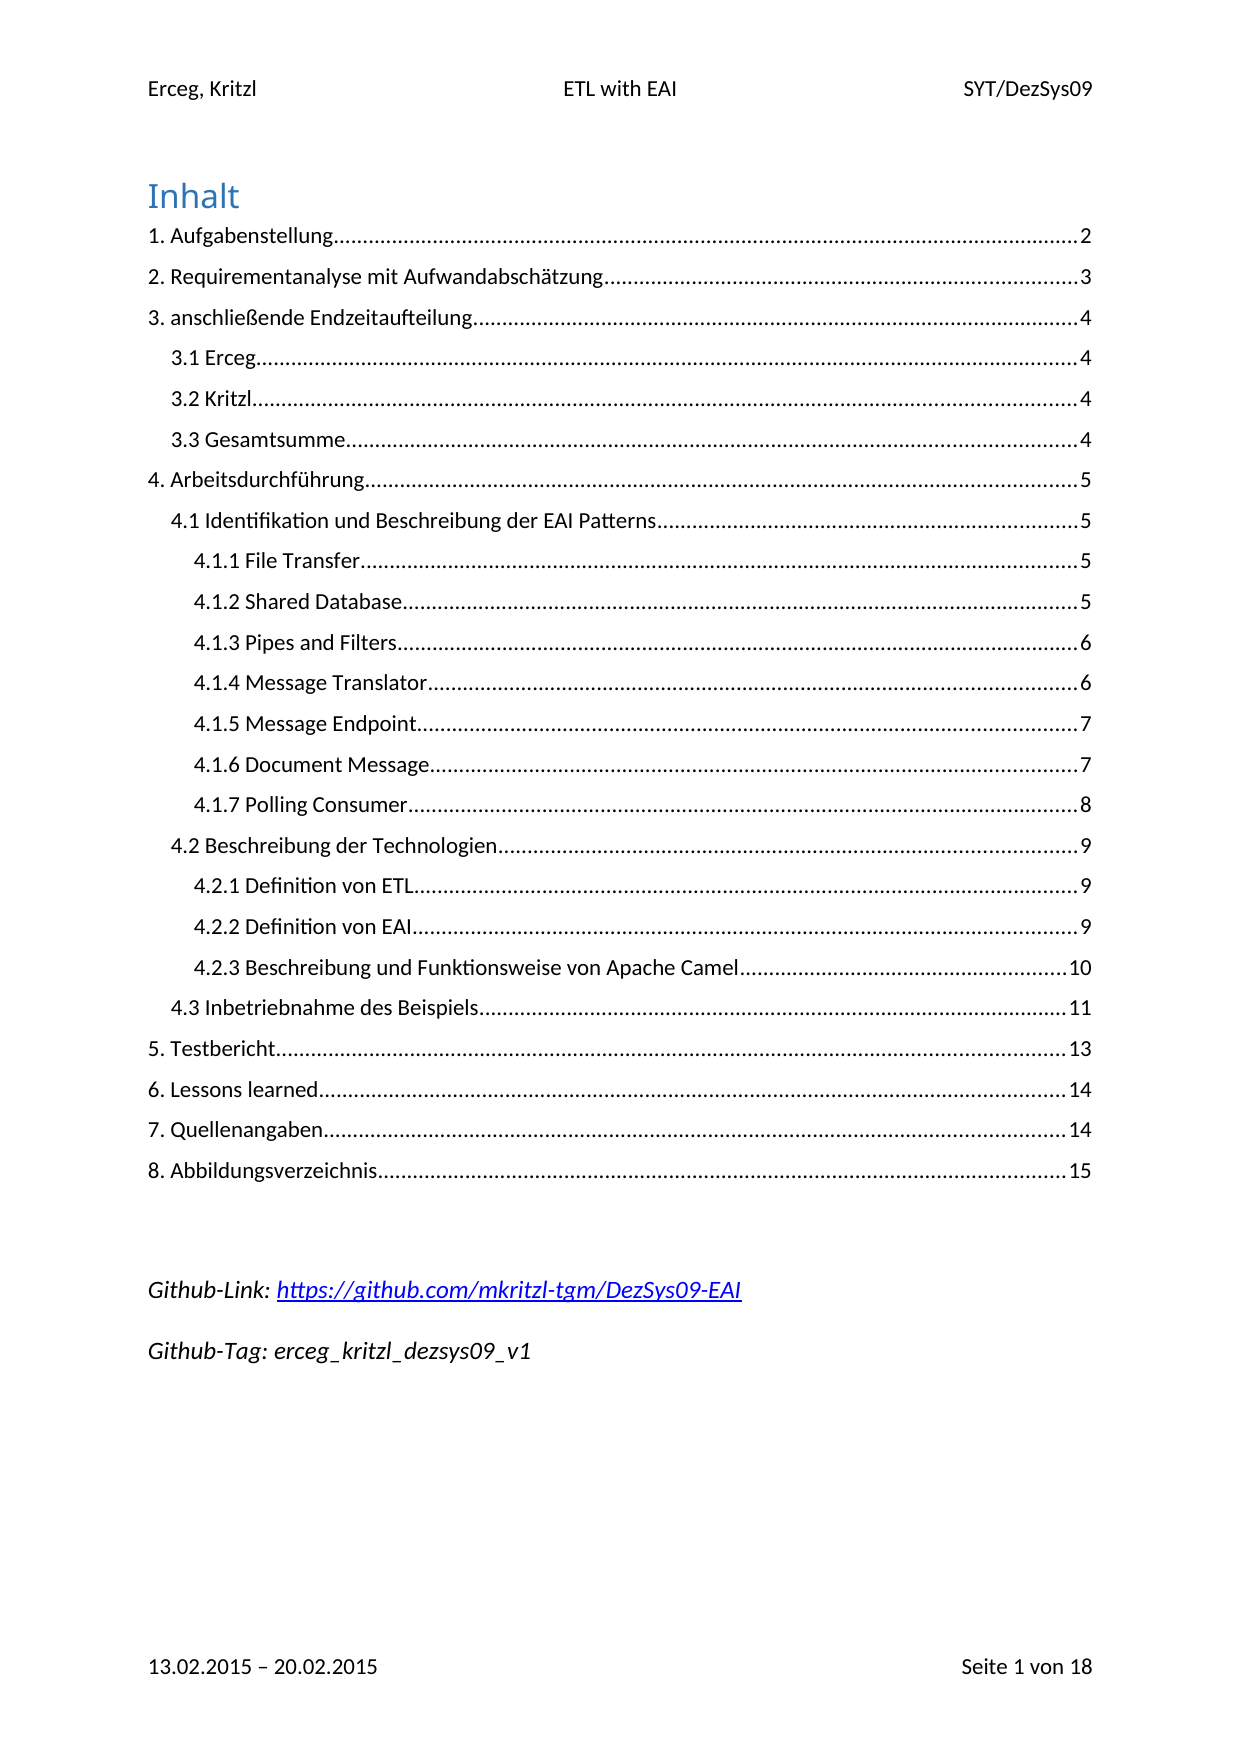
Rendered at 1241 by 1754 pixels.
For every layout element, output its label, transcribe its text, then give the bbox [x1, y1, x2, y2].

text Github-Link: https://github.com/mkritzl-tgm/DezSys09-EAI [148, 1274, 1093, 1304]
text Github-Tag: erceg_kritzl_dezsys09_v1 [148, 1335, 1093, 1366]
